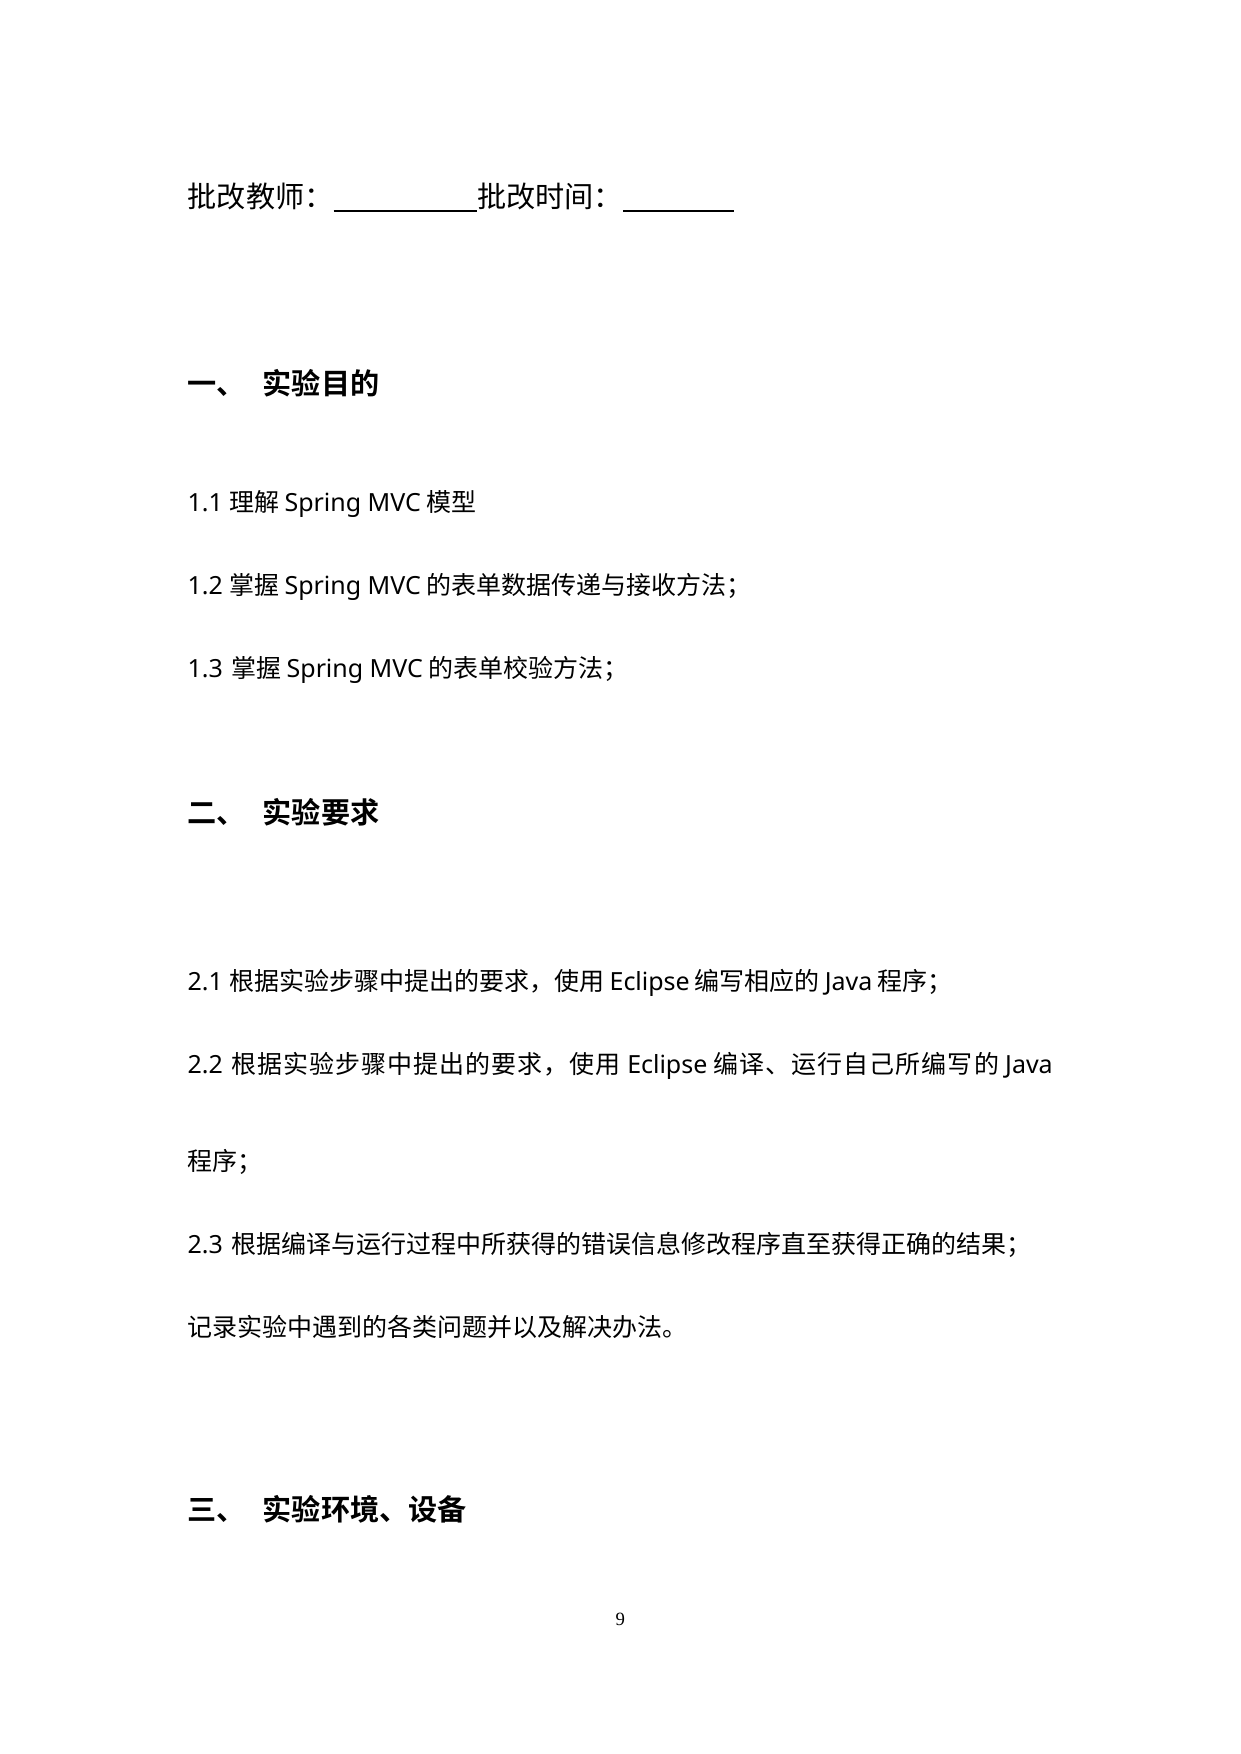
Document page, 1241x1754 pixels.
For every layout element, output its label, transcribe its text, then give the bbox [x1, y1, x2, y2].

list 实验要求 [187, 778, 1053, 843]
text 2.2 根据实验步骤中提出的要求，使用Eclipse编译、运行自己所编写的Java程序； [187, 1030, 1053, 1192]
text 记录实验中遇到的各类问题并以及解决办法。 [187, 1293, 1053, 1358]
text 批改教师： 批改时间： [187, 162, 1053, 227]
text 2.3 根据编译与运行过程中所获得的错误信息修改程序直至获得正确的结果； [187, 1210, 1053, 1275]
text 1.2 掌握Spring MVC的表单数据传递与接收方法； [187, 551, 1053, 616]
list 实验环境、设备 [187, 1475, 1053, 1540]
list 掌握Spring MVC的表单校验方法； [187, 634, 1053, 699]
text 2.1 根据实验步骤中提出的要求，使用Eclipse编写相应的Java程序； [187, 947, 1053, 1012]
text 1.1 理解Spring MVC模型 [187, 468, 1053, 533]
list 实验目的 [187, 349, 1053, 414]
